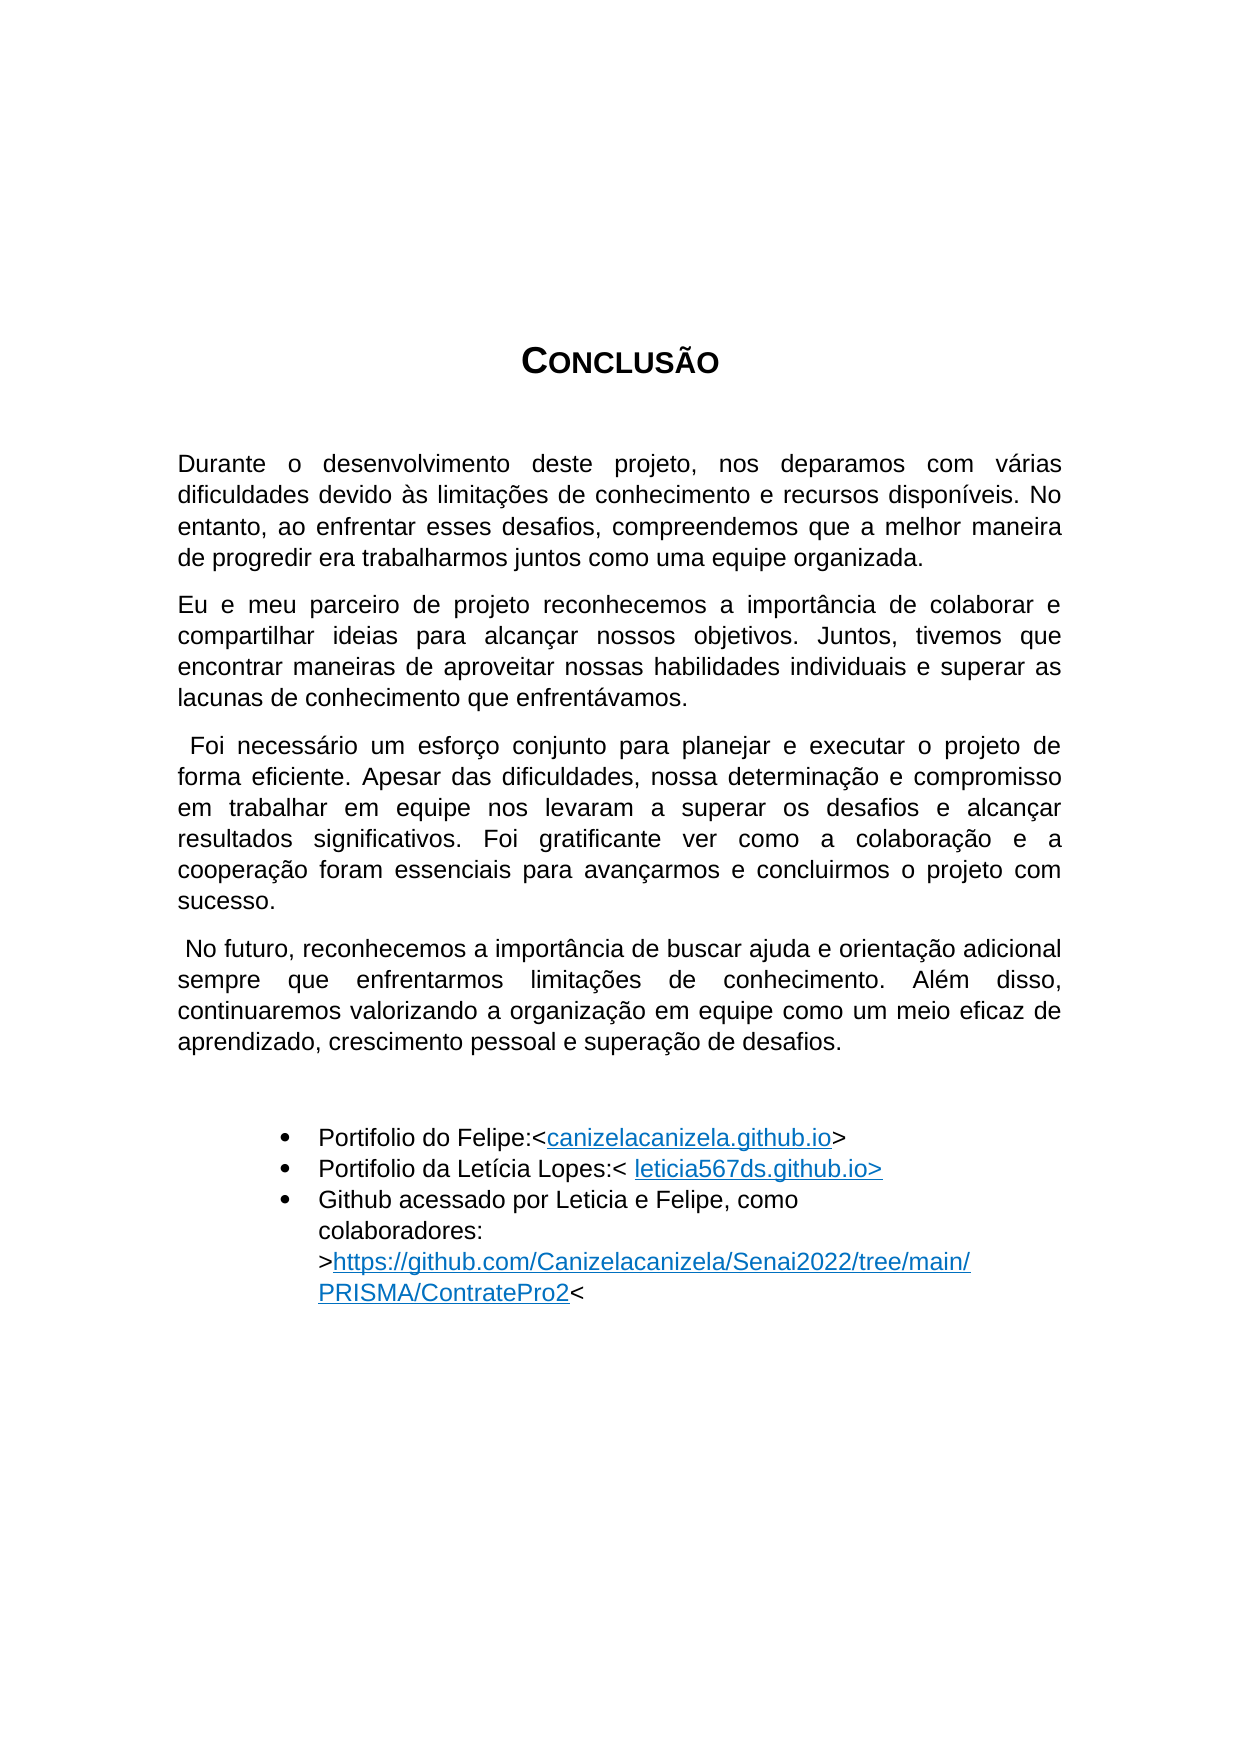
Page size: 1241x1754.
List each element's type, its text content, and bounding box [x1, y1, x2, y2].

list Portifolio da Letícia Lopes:< leticia567ds.github.io> [281, 1154, 1063, 1182]
list Github acessado por Leticia e Felipe, como colaboradores:>https://github.com/Canizelacanizela/Senai2022/tree/main/PRISMA/ContratePro2< [281, 1185, 1063, 1307]
text Eu e meu parceiro de projeto reconhecemos a importância de colaborar e compartilhar ideias para alcançar nossos objetivos. Juntos, tivemos que encontrar maneiras de aproveitar nossas habilidades individuais e superar as lacunas de conhecimento que enfrentávamos. [177, 590, 1063, 712]
list Portifolio do Felipe:<canizelacanizela.github.io> [281, 1122, 1063, 1151]
text Conclusão [177, 338, 1063, 382]
text No futuro, reconhecemos a importância de buscar ajuda e orientação adicional sempre que enfrentarmos limitações de conhecimento. Além disso, continuaremos valorizando a organização em equipe como um meio eficaz de aprendizado, crescimento pessoal e superação de desafios. [177, 934, 1063, 1056]
text Foi necessário um esforço conjunto para planejar e executar o projeto de forma eficiente. Apesar das dificuldades, nossa determinação e compromisso em trabalhar em equipe nos levaram a superar os desafios e alcançar resultados significativos. Foi gratificante ver como a colaboração e a cooperação foram essenciais para avançarmos e concluirmos o projeto com sucesso. [177, 731, 1063, 915]
text Durante o desenvolvimento deste projeto, nos deparamos com várias dificuldades devido às limitações de conhecimento e recursos disponíveis. No entanto, ao enfrentar esses desafios, compreendemos que a melhor maneira de progredir era trabalharmos juntos como uma equipe organizada. [177, 449, 1063, 571]
